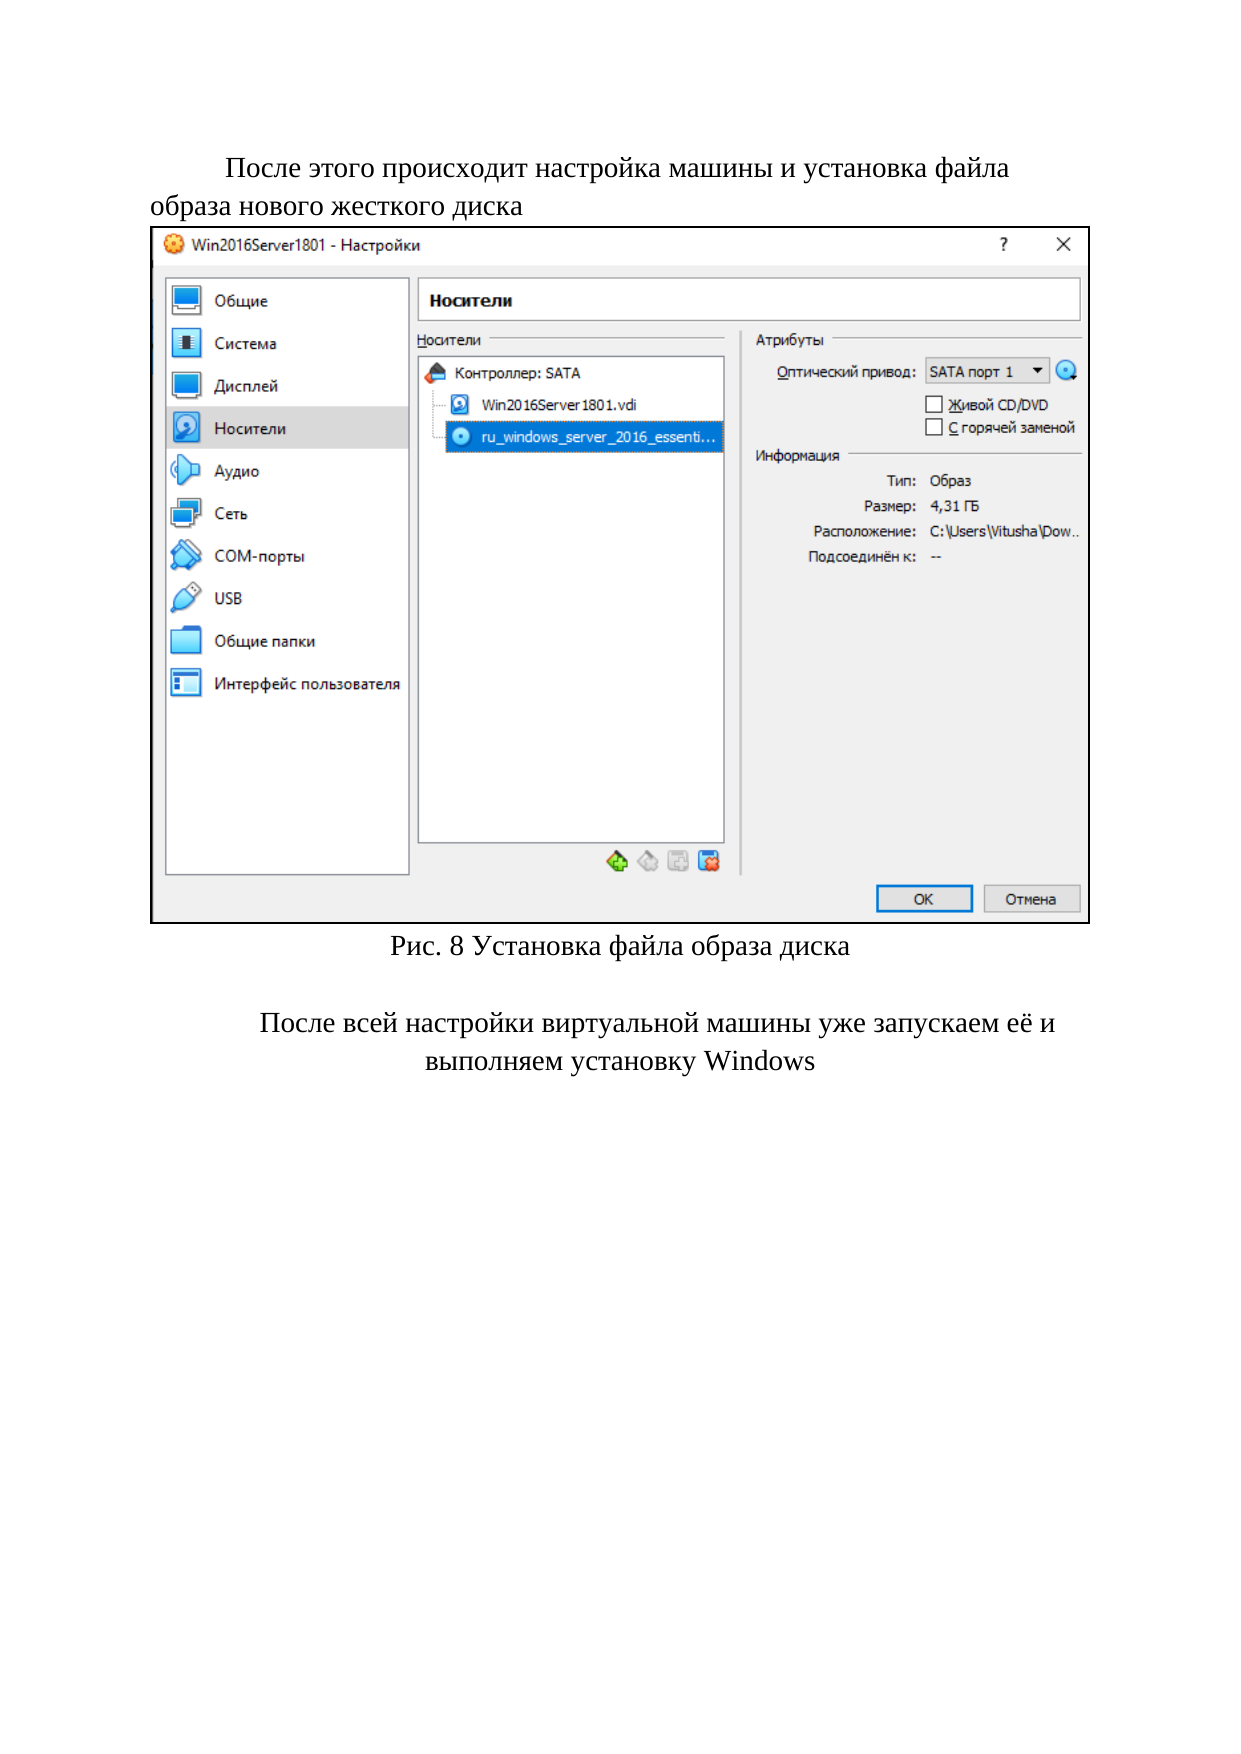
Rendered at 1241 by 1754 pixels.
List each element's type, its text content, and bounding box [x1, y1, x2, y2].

text После этого происходит настройка машины и установка файла образа нового жесткого диска [150, 150, 1090, 226]
text После всей настройки виртуальной машины уже запускаем её и выполняем установку Windows Рис. 9 Настройка разделов памяти [150, 1005, 1090, 1077]
picture [152, 228, 1088, 922]
text Рис. 8 Установка файла образа диска [150, 928, 1090, 961]
